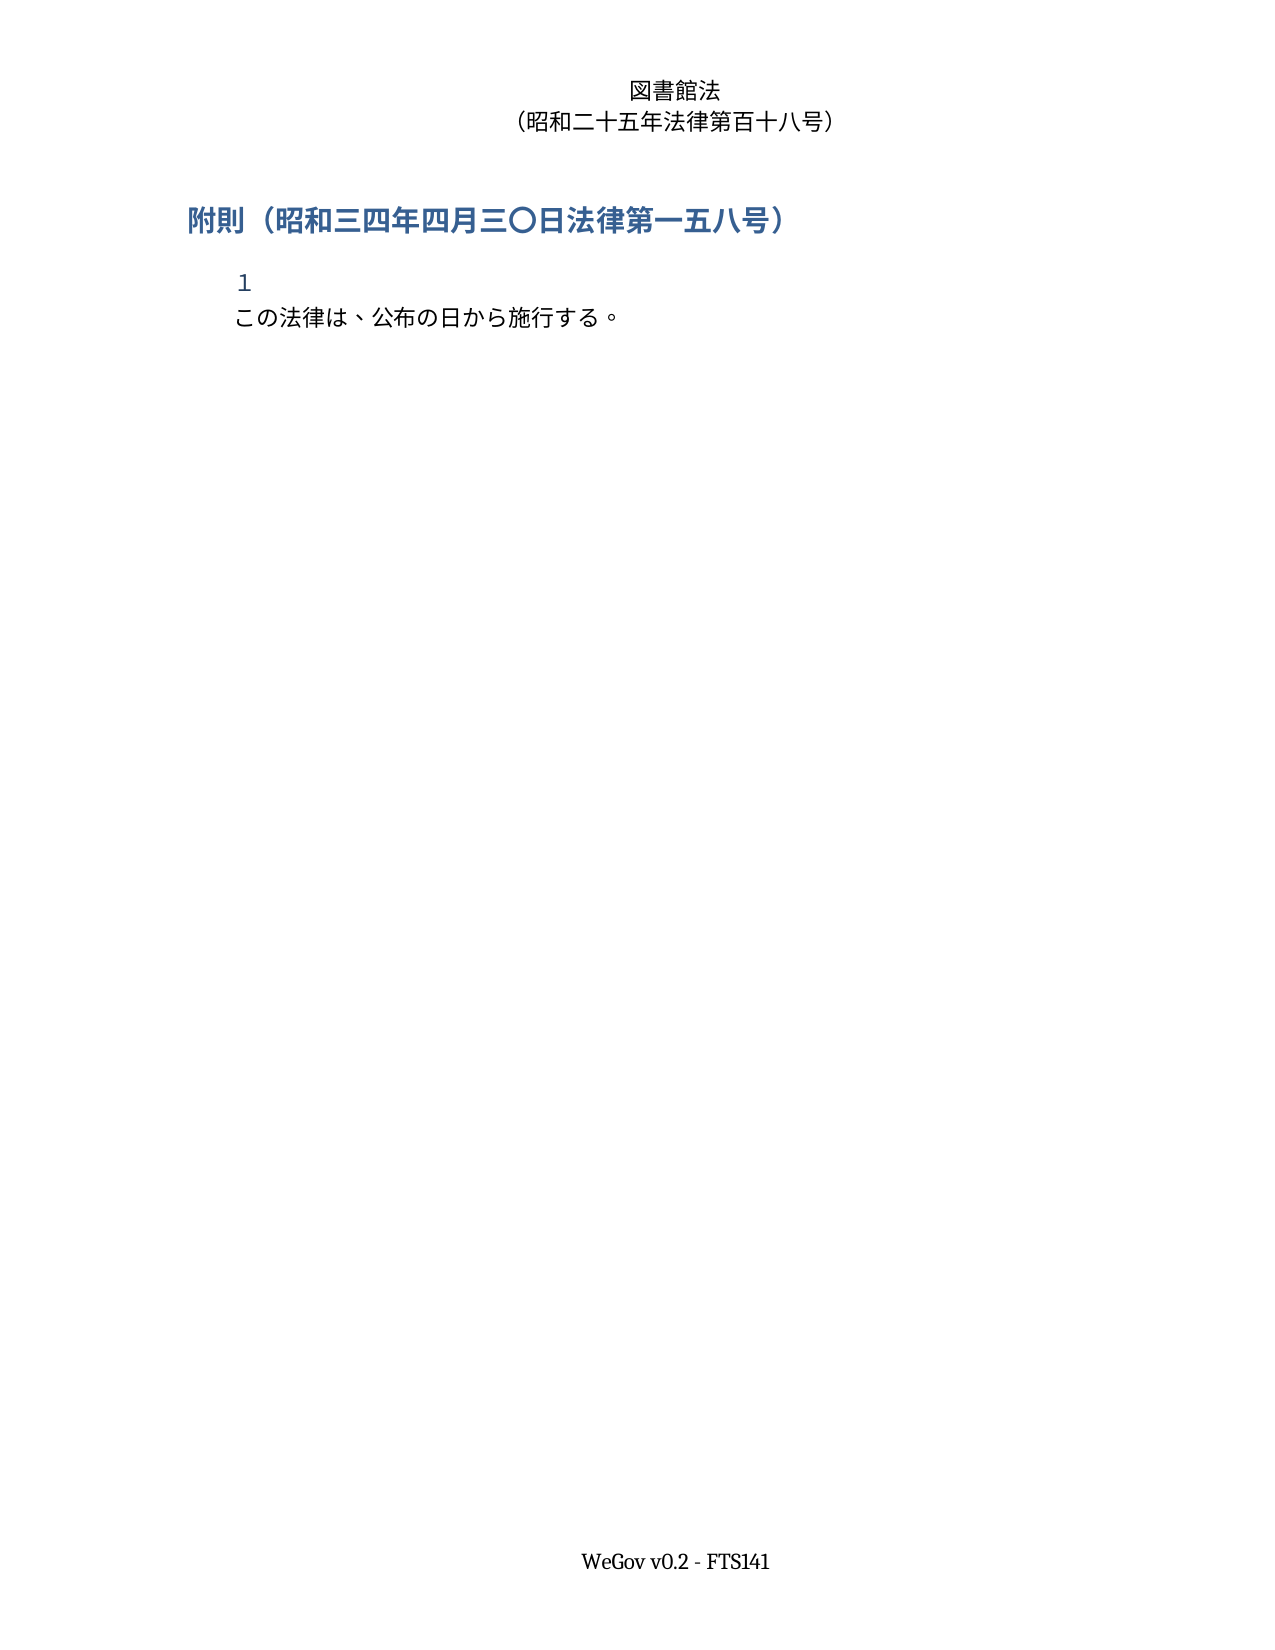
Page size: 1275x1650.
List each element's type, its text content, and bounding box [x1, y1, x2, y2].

subtitle １ [233, 266, 1087, 298]
text この法律は、公布の日から施行する。 [233, 302, 1087, 334]
subtitle 附則（昭和三四年四月三〇日法律第一五八号） [187, 200, 1087, 240]
